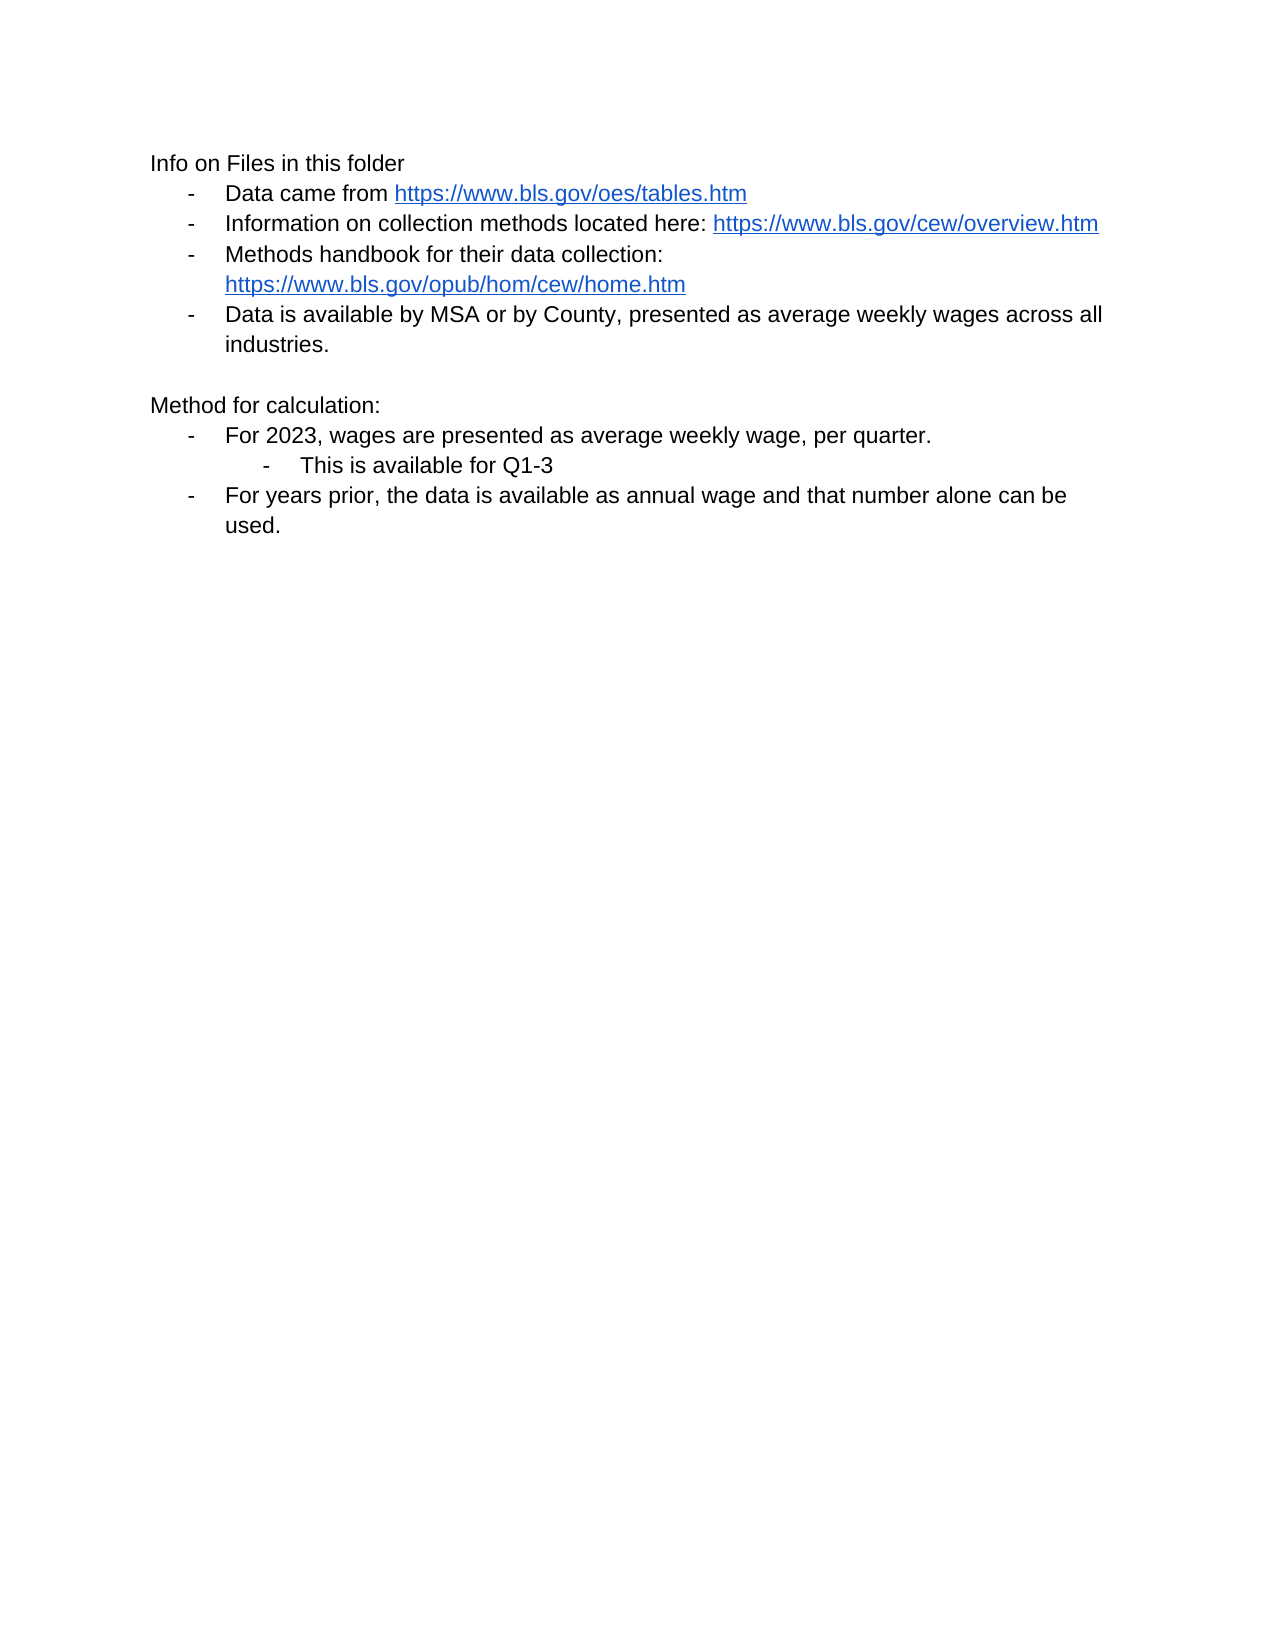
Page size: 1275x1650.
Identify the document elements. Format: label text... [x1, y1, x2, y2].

list Information on collection methods located here: https://www.bls.gov/cew/overview.htm [187, 210, 1125, 237]
list Data came from https://www.bls.gov/oes/tables.htm [187, 180, 1125, 207]
text Method for calculation: [150, 392, 1125, 418]
list Data is available by MSA or by County, presented as average weekly wages across all industries. [187, 301, 1125, 358]
list For years prior, the data is available as annual wage and that number alone can be used. [187, 482, 1125, 539]
list Methods handbook for their data collection: https://www.bls.gov/opub/hom/cew/home.htm [187, 241, 1125, 297]
text Info on Files in this folder [150, 150, 1125, 176]
list This is available for Q1-3 [262, 452, 1125, 478]
list For 2023, wages are presented as average weekly wage, per quarter. [187, 422, 1125, 448]
